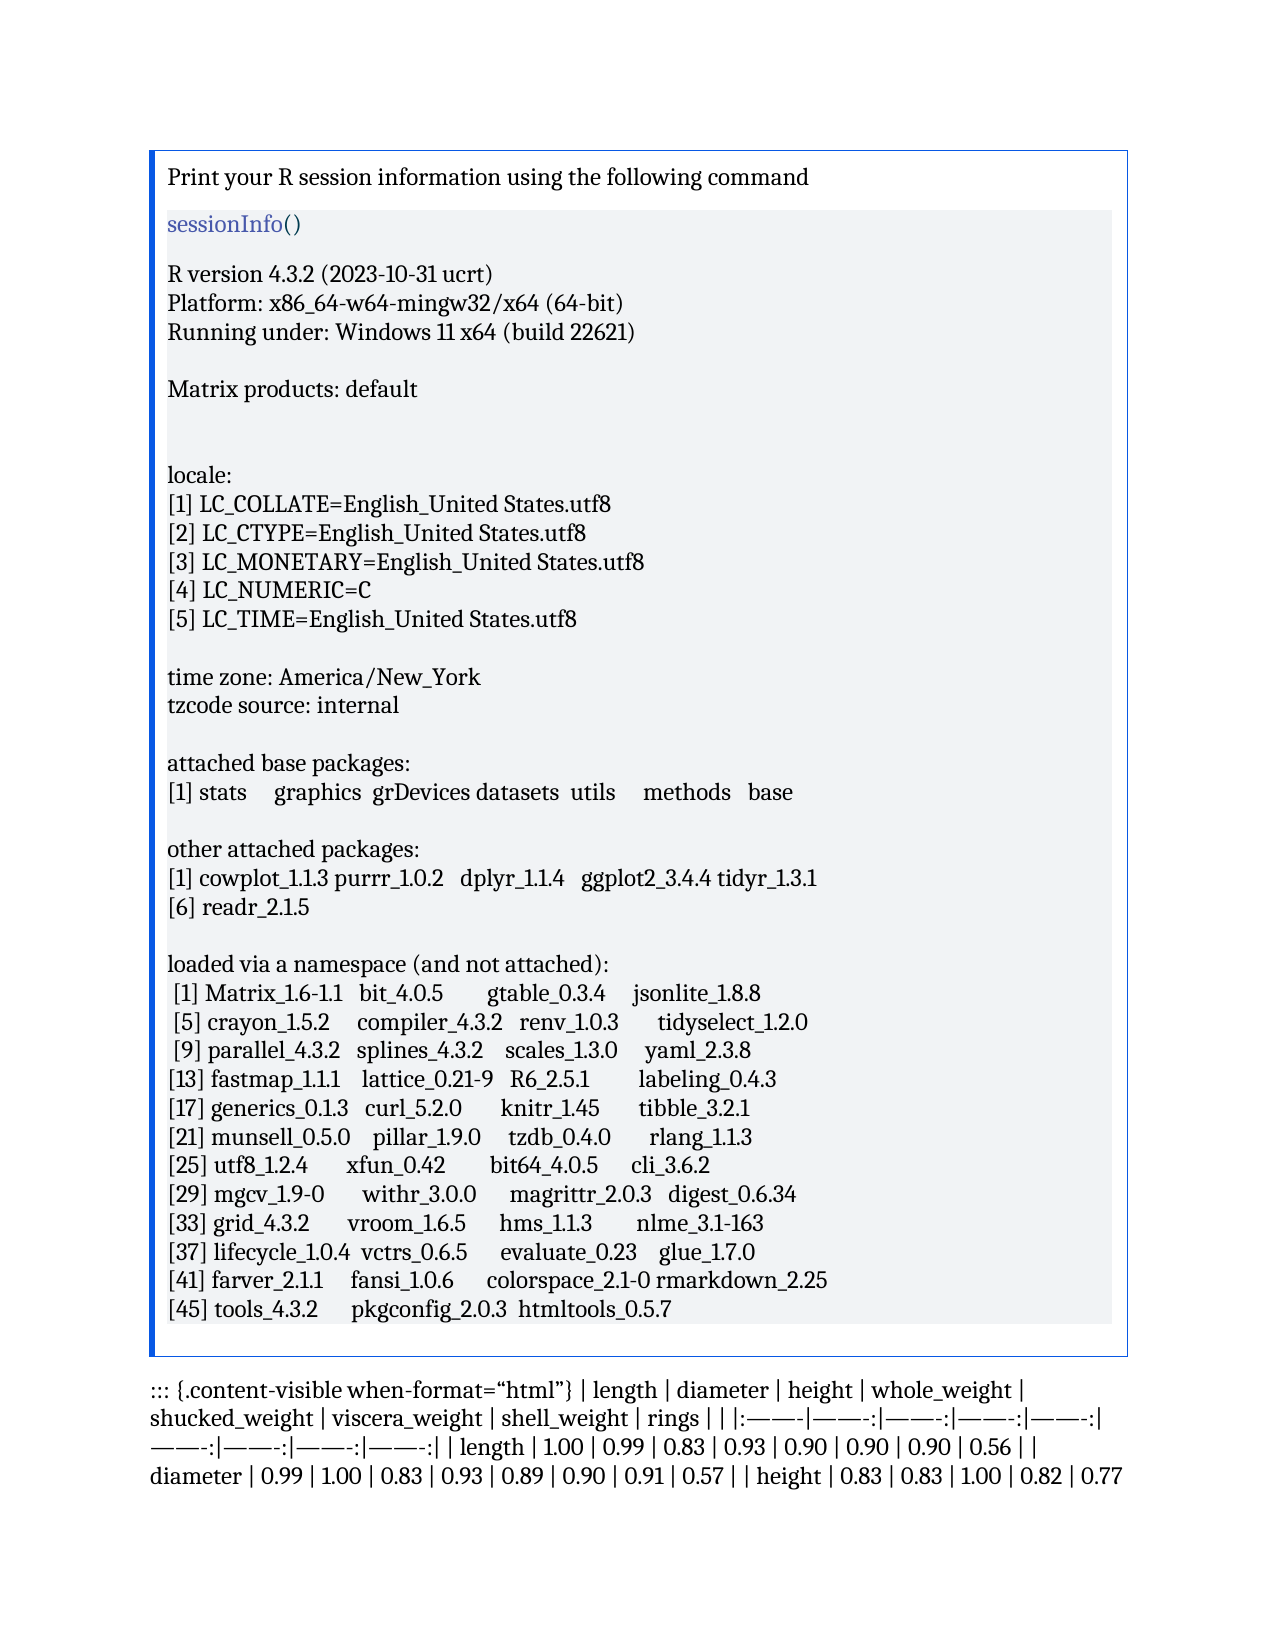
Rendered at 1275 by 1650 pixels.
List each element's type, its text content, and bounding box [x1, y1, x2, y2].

table_cell Print your R session information using the following command sessionInfo() R version 4.3.2 (2023-10-31 ucrt) Platform: x86_64-w64-mingw32/x64 (64-bit) Running under: Windows 11 x64 (build 22621) Matrix products: default locale: [1] LC_COLLATE=English_United States.utf8 [2] LC_CTYPE=English_United States.utf8 [3] LC_MONETARY=English_United States.utf8 [4] LC_NUMERIC=C [5] LC_TIME=English_United States.utf8 time zone: America/New_York tzcode source: internal attached base packages: [1] stats graphics grDevices datasets utils methods base other attached packages: [1] cowplot_1.1.3 purrr_1.0.2 dplyr_1.1.4 ggplot2_3.4.4 tidyr_1.3.1 [6] readr_2.1.5 loaded via a namespace (and not attached): [1] Matrix_1.6-1.1 bit_4.0.5 gtable_0.3.4 jsonlite_1.8.8 [5] crayon_1.5.2 compiler_4.3.2 renv_1.0.3 tidyselect_1.2.0 [9] parallel_4.3.2 splines_4.3.2 scales_1.3.0 yaml_2.3.8 [13] fastmap_1.1.1 lattice_0.21-9 R6_2.5.1 labeling_0.4.3 [17] generics_0.1.3 curl_5.2.0 knitr_1.45 tibble_3.2.1 [21] munsell_0.5.0 pillar_1.9.0 tzdb_0.4.0 rlang_1.1.3 [25] utf8_1.2.4 xfun_0.42 bit64_4.0.5 cli_3.6.2 [29] mgcv_1.9-0 withr_3.0.0 magrittr_2.0.3 digest_0.6.34 [33] grid_4.3.2 vroom_1.6.5 hms_1.1.3 nlme_3.1-163 [37] lifecycle_1.0.4 vctrs_0.6.5 evaluate_0.23 glue_1.7.0 [41] farver_2.1.1 fansi_1.0.6 colorspace_2.1-0 rmarkdown_2.25 [45] tools_4.3.2 pkgconfig_2.0.3 htmltools_0.5.7 [155, 151, 1127, 1356]
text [150, 1376, 1125, 1491]
